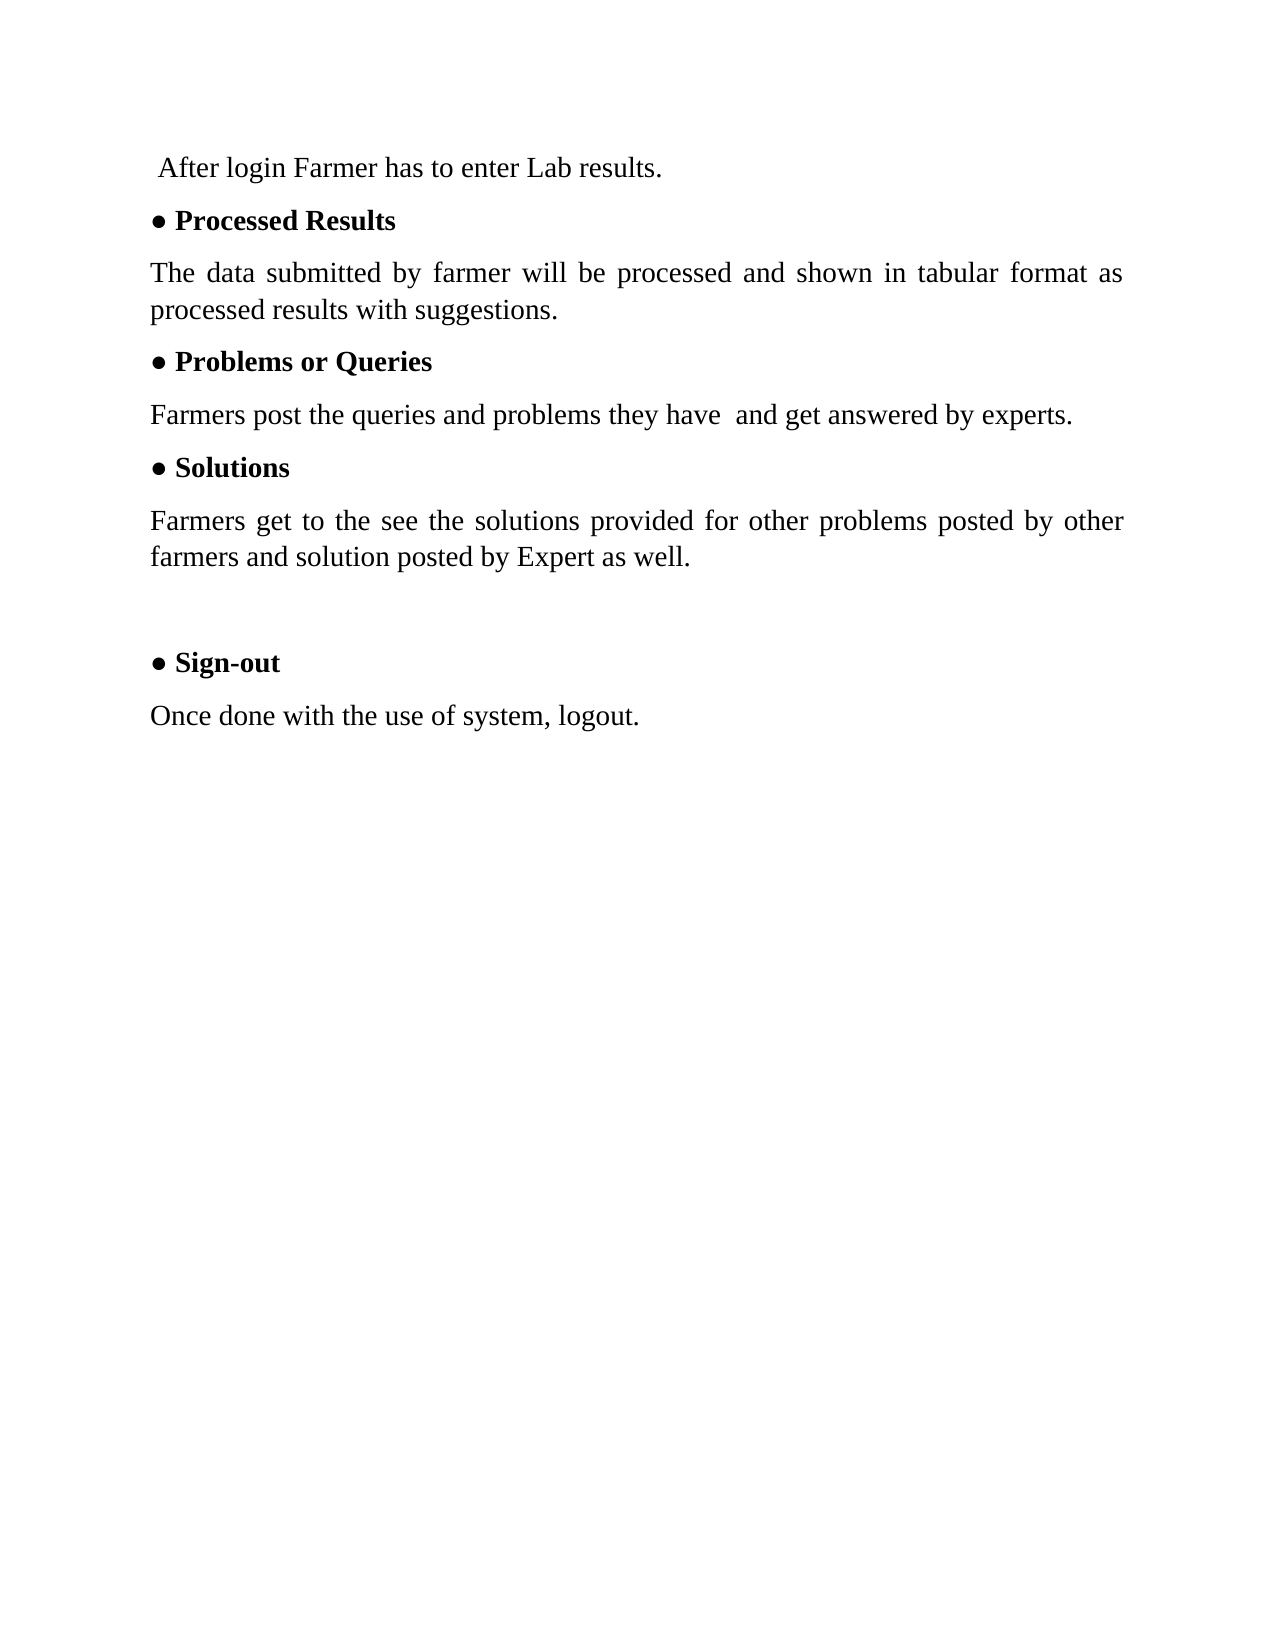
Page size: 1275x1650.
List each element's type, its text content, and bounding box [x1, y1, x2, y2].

text ● Solutions [150, 450, 1125, 484]
text Once done with the use of system, logout. [150, 698, 1125, 731]
text After login Farmer has to enter Lab results. [150, 150, 1125, 183]
text ● Problems or Queries [150, 344, 1125, 378]
text Farmers post the queries and problems they have and get answered by experts. [150, 397, 1125, 431]
text Farmers get to the see the solutions provided for other problems posted by other farmers and solution posted by Expert as well. [150, 503, 1125, 573]
text ● Processed Results [150, 203, 1125, 236]
text ● Sign-out [150, 645, 1125, 678]
text The data submitted by farmer will be processed and shown in tabular format as processed results with suggestions. [150, 256, 1125, 325]
